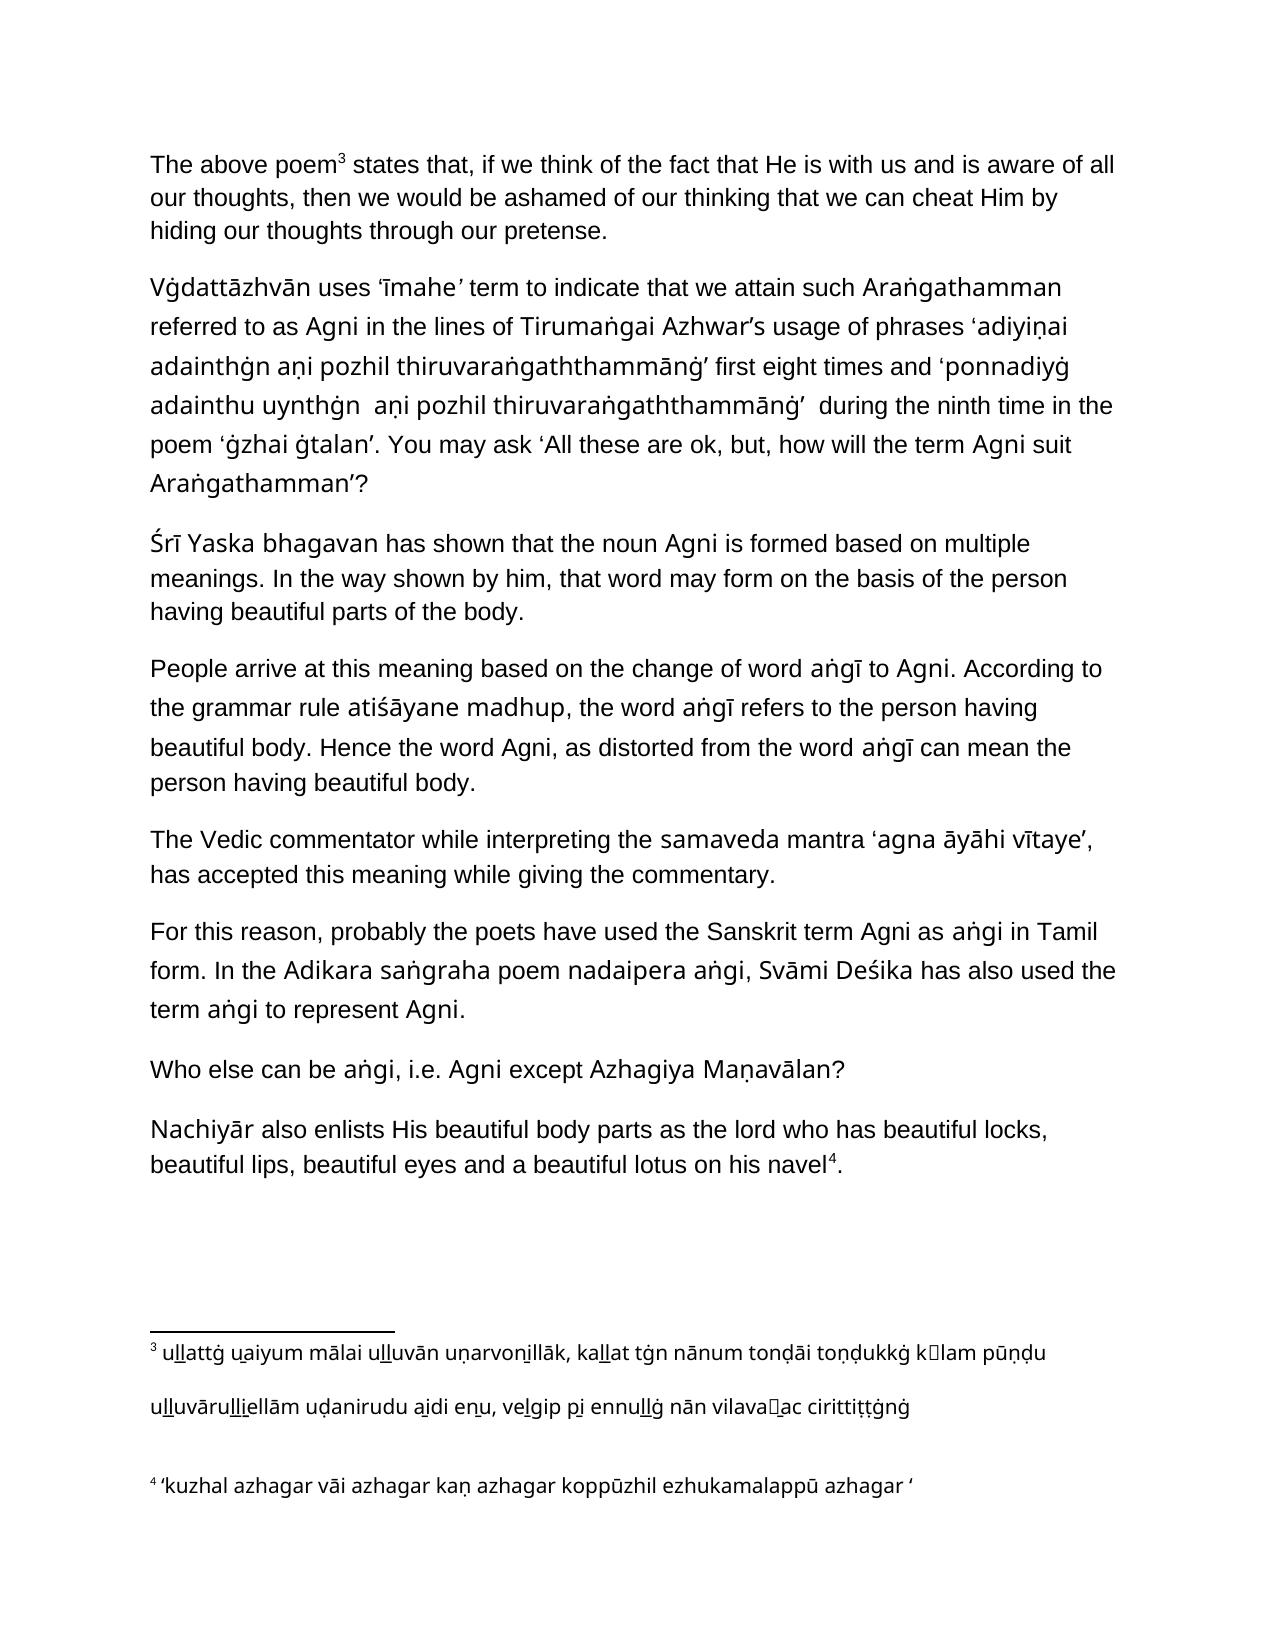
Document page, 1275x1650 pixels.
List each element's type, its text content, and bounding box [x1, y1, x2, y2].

text The Vedic commentator while interpreting the samaveda mantra ‘agna āyāhi vītaye’, has accepted this meaning while giving the commentary. [150, 821, 1125, 888]
text śrī Yaska bhagavan has shown that the noun Agni is formed based on multiple meanings. In the way shown by him, that word may form on the basis of the person having beautiful parts of the body. [150, 526, 1125, 626]
text Nachiyār also enlists His beautiful body parts as the lord who has beautiful locks, beautiful lips, beautiful eyes and a beautiful lotus on his navel. [150, 1112, 1125, 1179]
text The above poem states that, if we think of the fact that He is with us and is aware of all our thoughts, then we would be ashamed of our thinking that we can cheat Him by hiding our thoughts through our pretense. [150, 150, 1125, 245]
text For this reason, probably the poets have used the Sanskrit term Agni as aṅgi in Tamil form. In the Adikara saṅgraha poem nadaipera aṅgi, Svāmi Deśika has also used the term aṅgi to represent Agni. [150, 914, 1125, 1026]
text People arrive at this meaning based on the change of word aṅgī to Agni. According to the grammar rule atiśāyane madhup, the word aṅgī refers to the person having beautiful body. Hence the word Agni, as distorted from the word aṅgī can mean the person having beautiful body. [150, 651, 1125, 796]
text Vġdattāzhvān uses ‘īmahe’ term to indicate that we attain such Araṅgathamman referred to as Agni in the lines of Tirumaṅgai Azhwar’s usage of phrases ‘adiyiṇai adainthġn aṇi pozhil thiruvaraṅgaththammānġ’ first eight times and ‘ponnadiyġ adainthu uynthġn aṇi pozhil thiruvaraṅgaththammānġ’ during the ninth time in the poem ‘ġzhai ġtalan’. You may ask ‘All these are ok, but, how will the term Agni suit Araṅgathamman’? [150, 270, 1125, 500]
text Who else can be aṅgi, i.e. Agni except Azhagiya Maṇavālan? [150, 1052, 1125, 1086]
